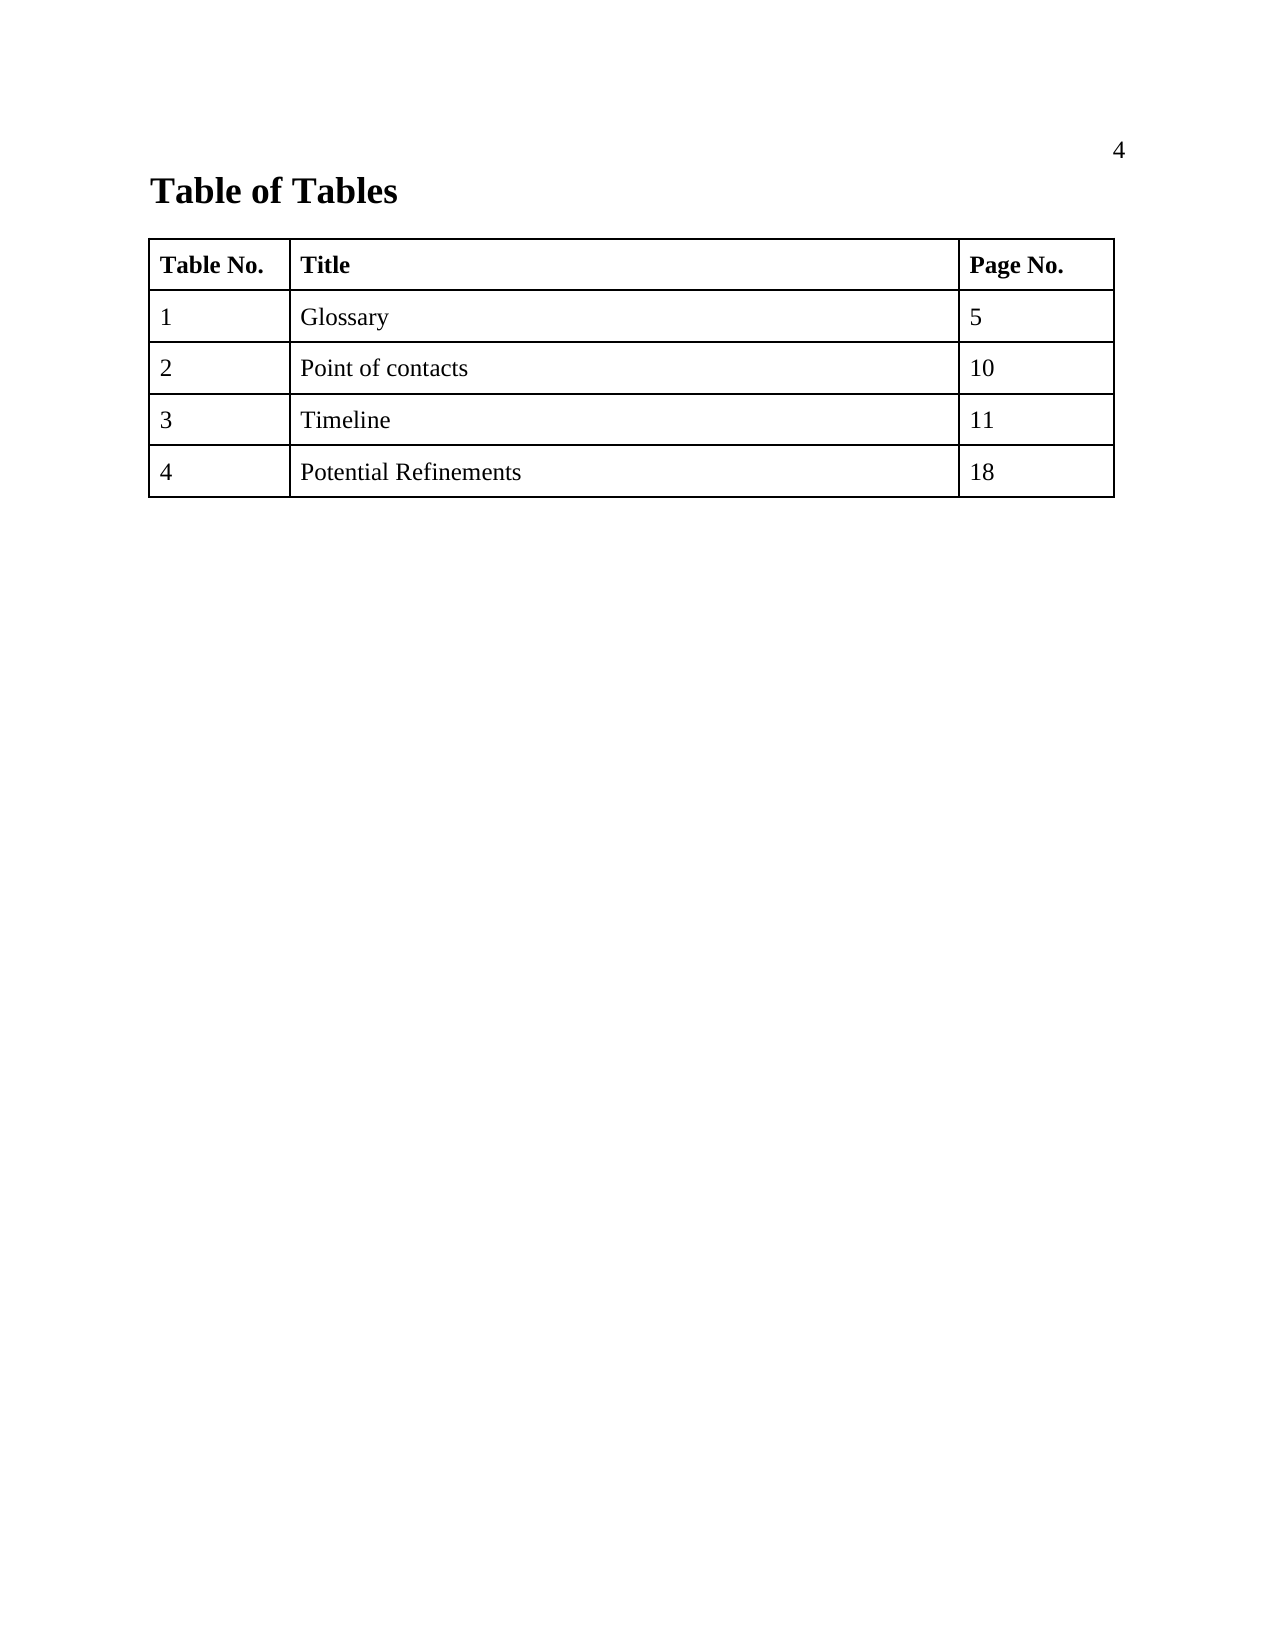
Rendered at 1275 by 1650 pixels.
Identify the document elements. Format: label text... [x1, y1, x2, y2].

table_cell Glossary [291, 291, 958, 341]
table_cell Potential Refinements [291, 446, 958, 496]
table_cell 18 [960, 446, 1113, 496]
table_cell Point of contacts [291, 343, 958, 392]
text Table of Tables [150, 168, 1125, 211]
table_header Table No. [150, 240, 289, 289]
table_cell 2 [150, 343, 289, 392]
table_cell 1 [150, 291, 289, 341]
table_cell 11 [960, 395, 1113, 444]
table_cell Timeline [291, 395, 958, 444]
table_cell 3 [150, 395, 289, 444]
table_cell 5 [960, 291, 1113, 341]
table_header Page No. [960, 240, 1113, 289]
table_cell 10 [960, 343, 1113, 392]
table_header Title [291, 240, 958, 289]
table_cell 4 [150, 446, 289, 496]
